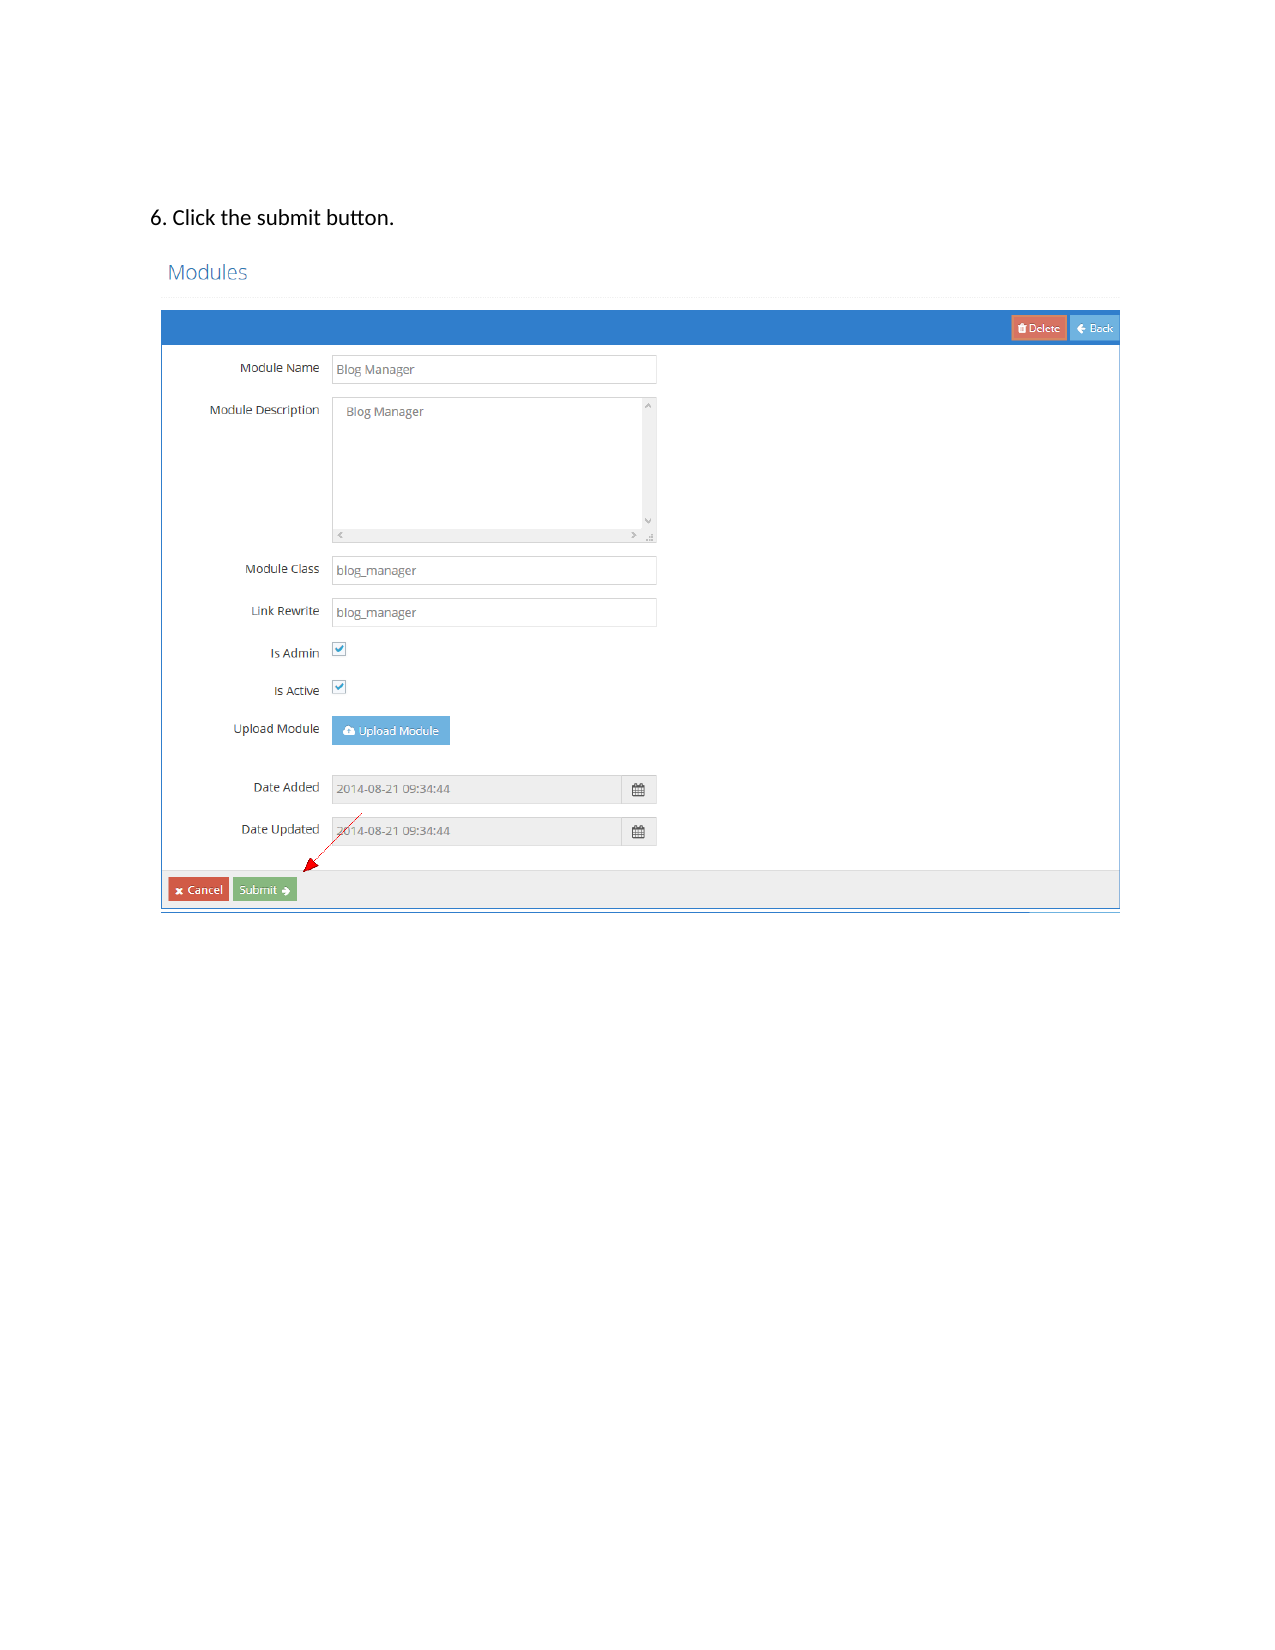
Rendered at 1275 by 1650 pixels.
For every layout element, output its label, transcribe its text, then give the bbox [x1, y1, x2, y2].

picture [150, 256, 1125, 913]
text 6. Click the submit button. [150, 203, 1125, 231]
